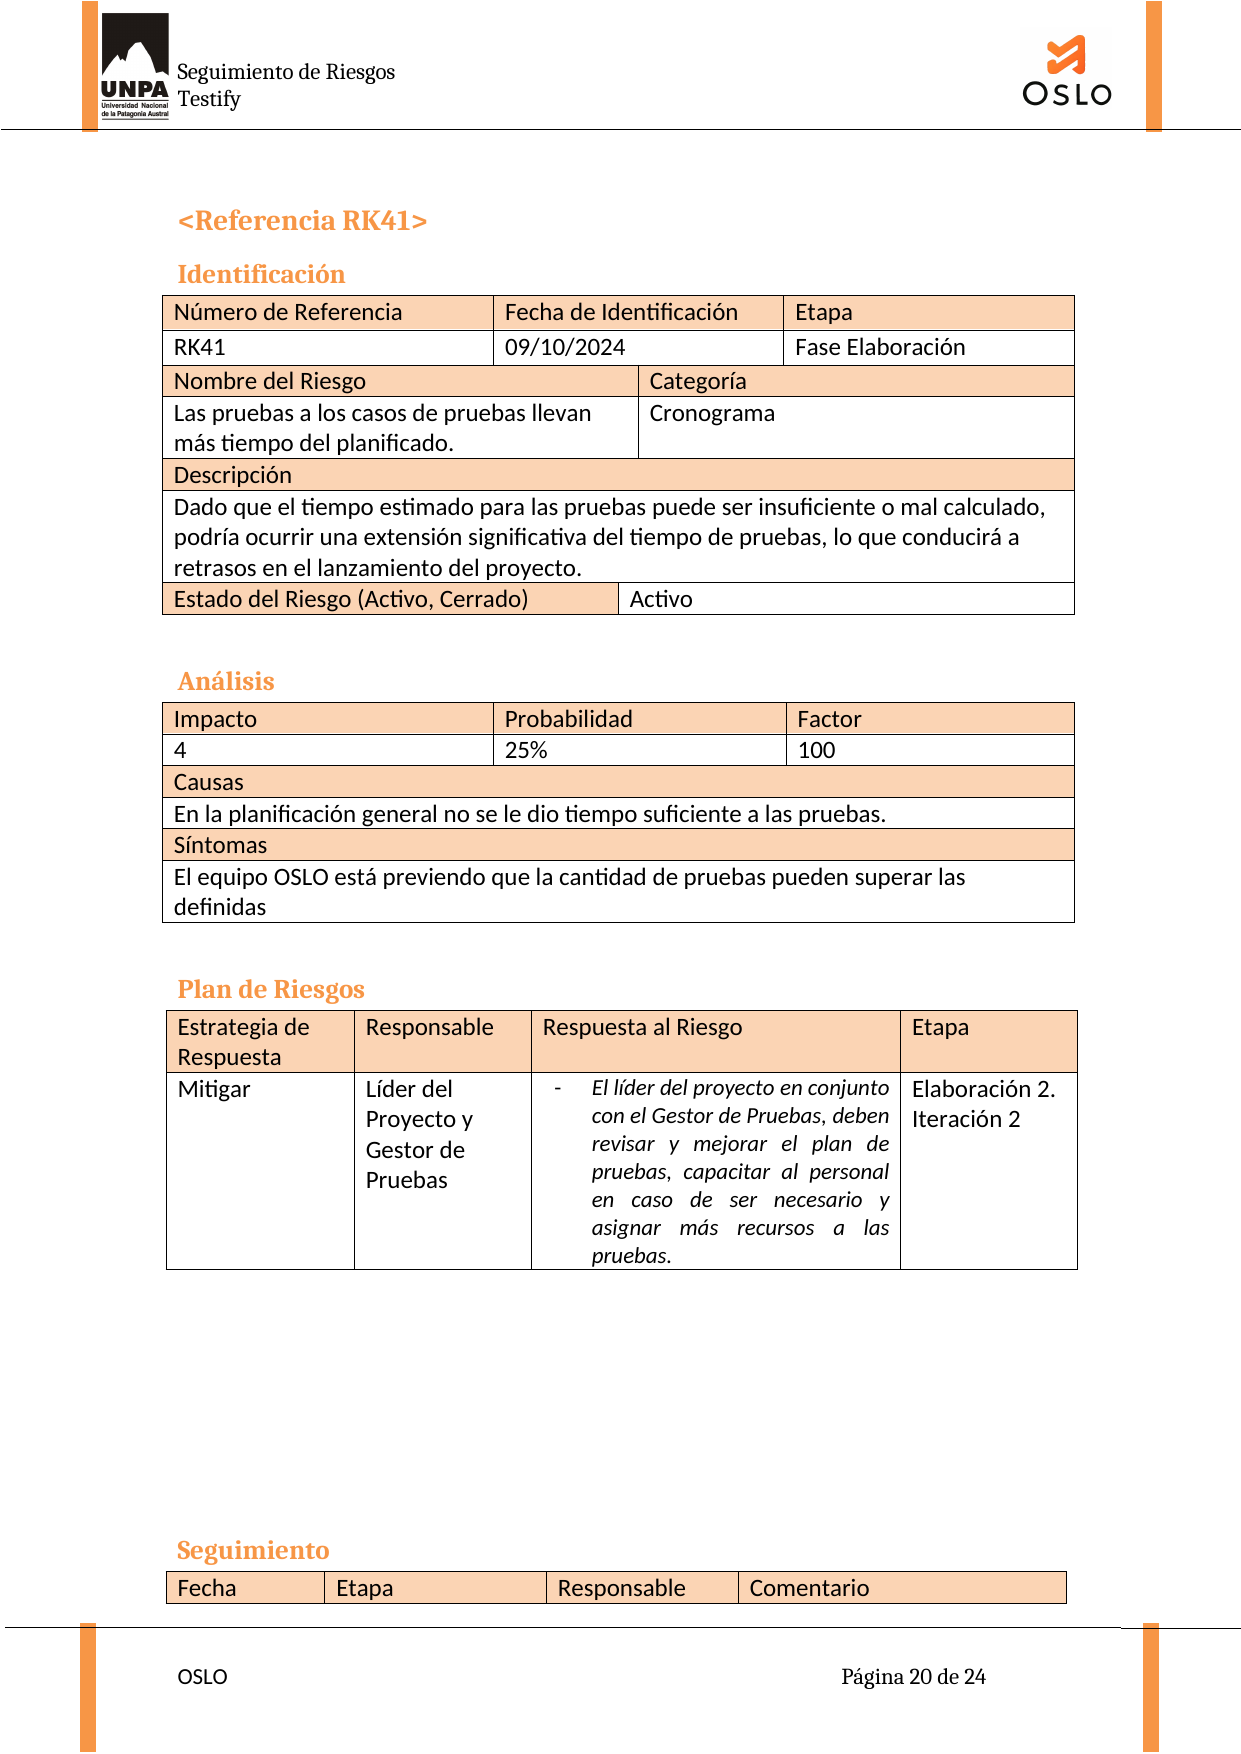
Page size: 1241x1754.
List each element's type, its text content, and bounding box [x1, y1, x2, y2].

table_cell Síntomas [163, 829, 1074, 860]
table_cell 09/10/2024 [494, 331, 783, 364]
table_cell Activo [619, 583, 1074, 614]
text Análisis [177, 666, 1063, 697]
table_cell Líder del Proyecto y Gestor de Pruebas [355, 1073, 531, 1269]
table_header Número de Referencia [163, 296, 493, 329]
table_cell 25% [494, 735, 786, 765]
text Seguimiento [177, 1535, 1063, 1566]
picture [1020, 27, 1112, 109]
text Plan de Riesgos [177, 974, 1063, 1005]
table_cell Fase Elaboración [784, 331, 1074, 364]
table_cell Mitigar [167, 1073, 354, 1269]
table_header Responsable [547, 1572, 738, 1603]
text <Referencia RK41> [177, 204, 1063, 238]
table_header Etapa [901, 1011, 1077, 1072]
table_header Etapa [325, 1572, 546, 1603]
table_cell El líder del proyecto en conjunto con el Gestor de Pruebas, deben revisar y mejorar el plan de pruebas, capacitar al personal en caso de ser necesario y asignar más recursos a las pruebas. [532, 1073, 900, 1269]
table_cell Dado que el tiempo estimado para las pruebas puede ser insuficiente o mal calculado, podría ocurrir una extensión significativa del tiempo de pruebas, lo que conducirá a retrasos en el lanzamiento del proyecto. [163, 491, 1074, 582]
table_cell Cronograma [639, 397, 1074, 458]
table_cell Las pruebas a los casos de pruebas llevan más tiempo del planificado. [163, 397, 638, 458]
table_cell Causas [163, 766, 1074, 797]
text Identificación [177, 259, 1063, 290]
table_header Fecha [167, 1572, 324, 1603]
table_header Respuesta al Riesgo [532, 1011, 900, 1072]
table_cell Nombre del Riesgo [163, 366, 638, 396]
table_header Estrategia de Respuesta [167, 1011, 354, 1072]
table_cell Descripción [163, 459, 1074, 490]
table_cell Categoría [639, 366, 1074, 396]
table_header Comentario [739, 1572, 1066, 1603]
table_cell RK41 [163, 331, 493, 364]
table_cell 4 [163, 735, 493, 765]
table_cell Elaboración 2. Iteración 2 [901, 1073, 1077, 1269]
table_cell 100 [787, 735, 1074, 765]
table_header Probabilidad [494, 703, 786, 733]
table_header Fecha de Identificación [494, 296, 783, 329]
table_header Impacto [163, 703, 493, 733]
table_cell En la planificación general no se le dio tiempo suficiente a las pruebas. [163, 798, 1074, 828]
table_cell El equipo OSLO está previendo que la cantidad de pruebas pueden superar las definidas [163, 861, 1074, 922]
table_header Factor [787, 703, 1074, 733]
table_cell Estado del Riesgo (Activo, Cerrado) [163, 583, 618, 614]
table_header Responsable [355, 1011, 531, 1072]
picture [100, 11, 170, 121]
